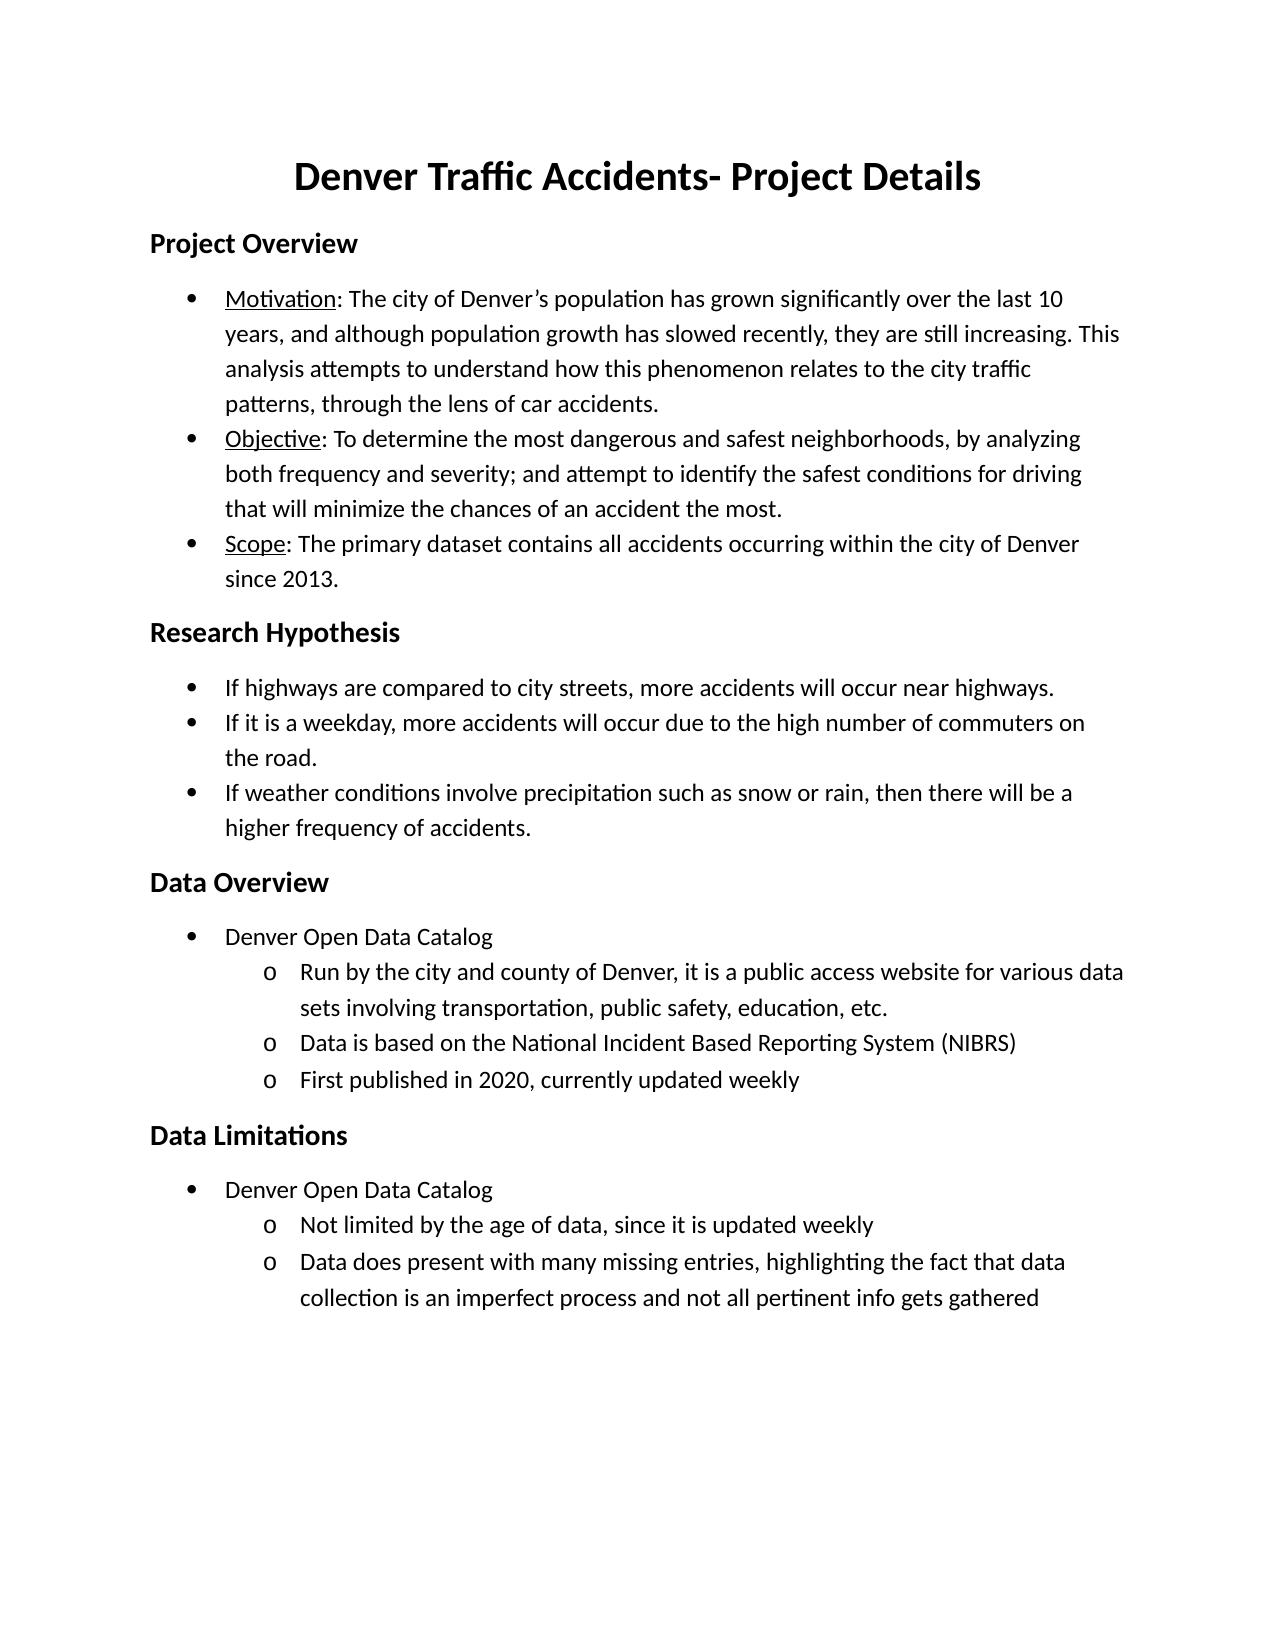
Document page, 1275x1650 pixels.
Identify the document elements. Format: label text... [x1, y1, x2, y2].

list If it is a weekday, more accidents will occur due to the high number of commuters on the road. [187, 707, 1125, 772]
list First published in 2020, currently updated weekly [262, 1064, 1125, 1096]
text Project Overview [150, 225, 1125, 261]
text Data Limitations [150, 1117, 1125, 1153]
list Denver Open Data Catalog [187, 1175, 1125, 1205]
text Research Hypothesis [150, 614, 1125, 650]
list Scope: The primary dataset contains all accidents occurring within the city of Denver since 2013. [187, 528, 1125, 593]
text Data Overview [150, 864, 1125, 899]
list Objective: To determine the most dangerous and safest neighborhoods, by analyzing both frequency and severity; and attempt to identify the safest conditions for driving that will minimize the chances of an accident the most. [187, 423, 1125, 523]
list If highways are compared to city streets, more accidents will occur near highways. [187, 672, 1125, 702]
list Motivation: The city of Denver’s population has grown significantly over the last 10 years, and although population growth has slowed recently, they are still increasing. This analysis attempts to understand how this phenomenon relates to the city traffic patterns, through the lens of car accidents. [187, 283, 1125, 418]
list If weather conditions involve precipitation such as snow or rain, then there will be a higher frequency of accidents. [187, 777, 1125, 842]
list Data does present with many missing entries, highlighting the fact that data collection is an imperfect process and not all pertinent info gets gathered [262, 1246, 1125, 1313]
list Not limited by the age of data, since it is updated weekly [262, 1210, 1125, 1241]
list Data is based on the National Incident Based Reporting System (NIBRS) [262, 1027, 1125, 1059]
list Run by the city and county of Denver, it is a public access website for various data sets involving transportation, public safety, education, etc. [262, 956, 1125, 1023]
text Denver Traffic Accidents- Project Details [150, 150, 1125, 201]
list Denver Open Data Catalog [187, 921, 1125, 952]
